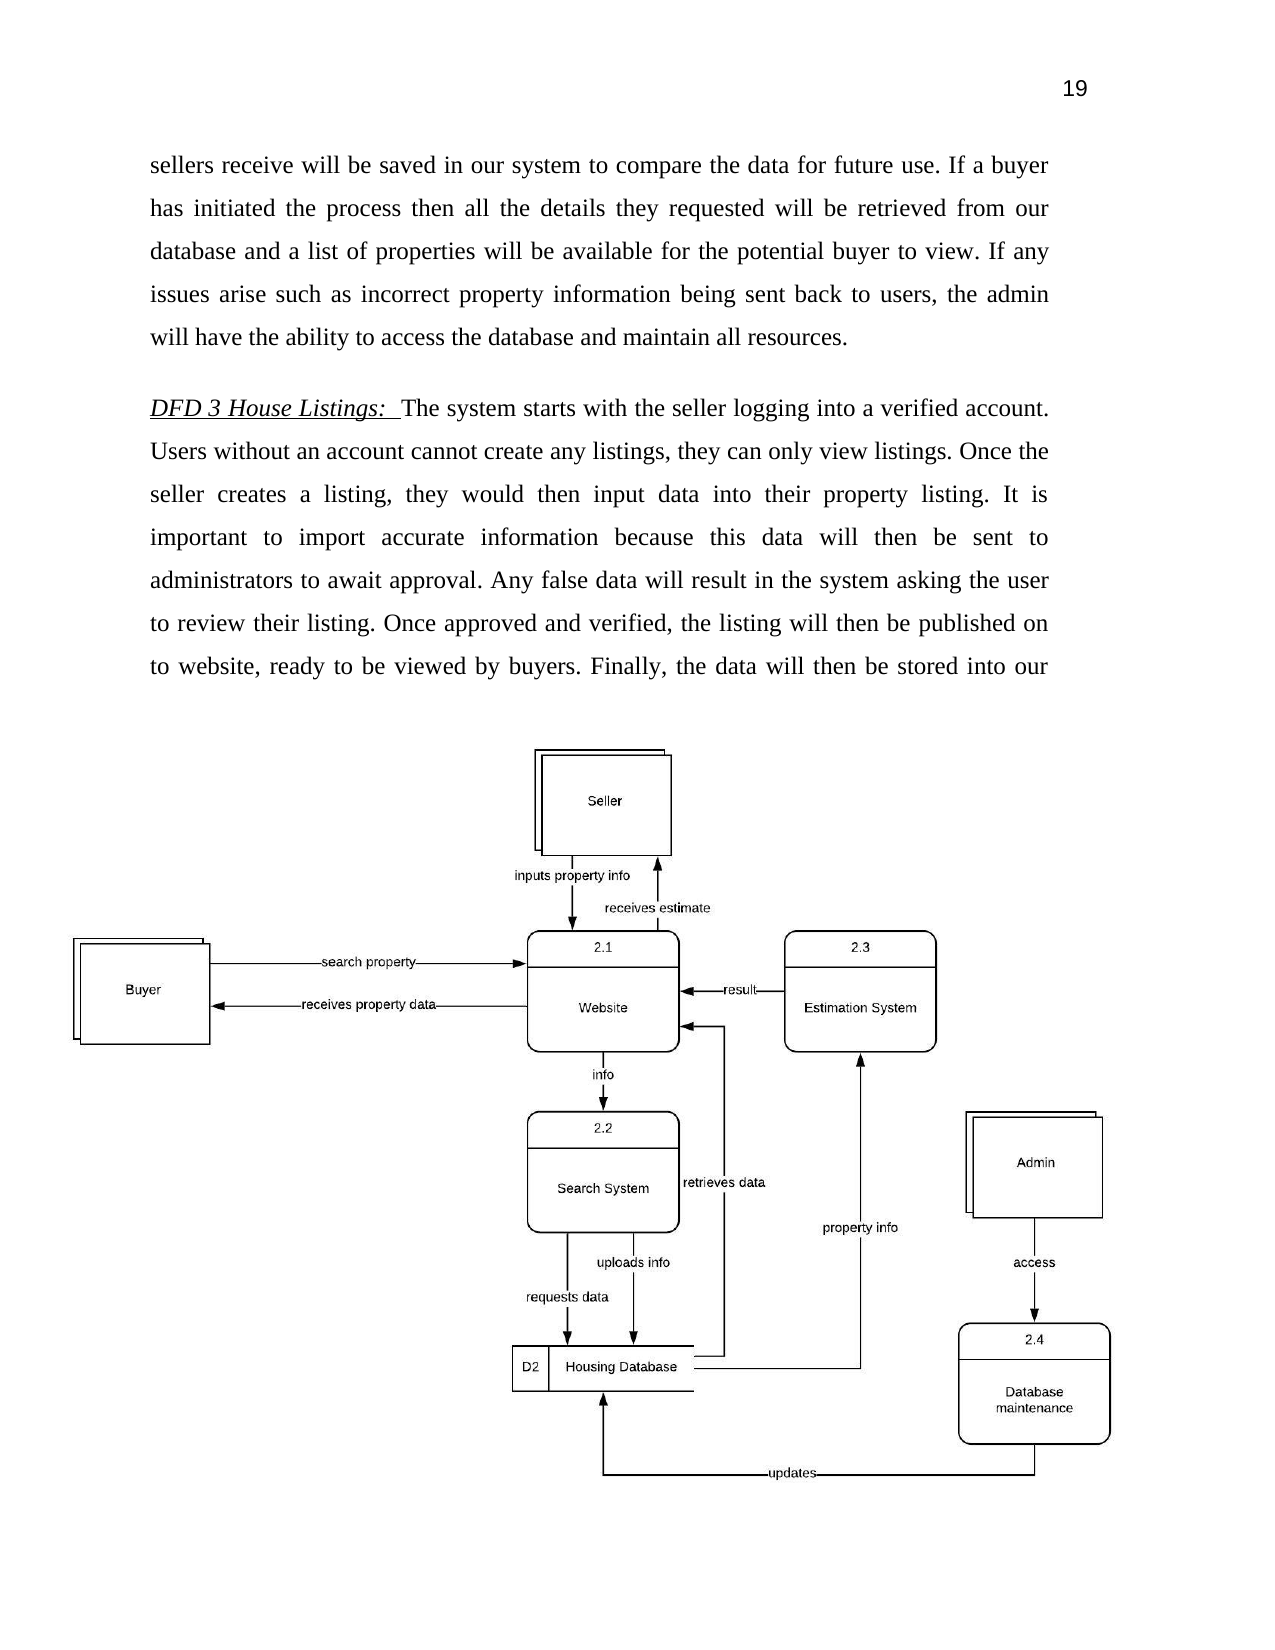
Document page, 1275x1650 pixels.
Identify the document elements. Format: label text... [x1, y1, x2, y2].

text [150, 150, 1050, 351]
text DFD 3 House Listings: The system starts with the seller logging into a verified account. Users without an account cannot create any listings, they can only view listings. Once the seller creates a listing, they would then input data into their property listing. It is important to import accurate information because this data will then be sent to administrators to await approval. Any false data will result in the system asking the user to review their listing. Once approved and verified, the listing will then be published on to website, ready to be viewed by buyers. Finally, the data will then be stored into our housing database. [150, 393, 1050, 680]
picture [43, 725, 1139, 1513]
